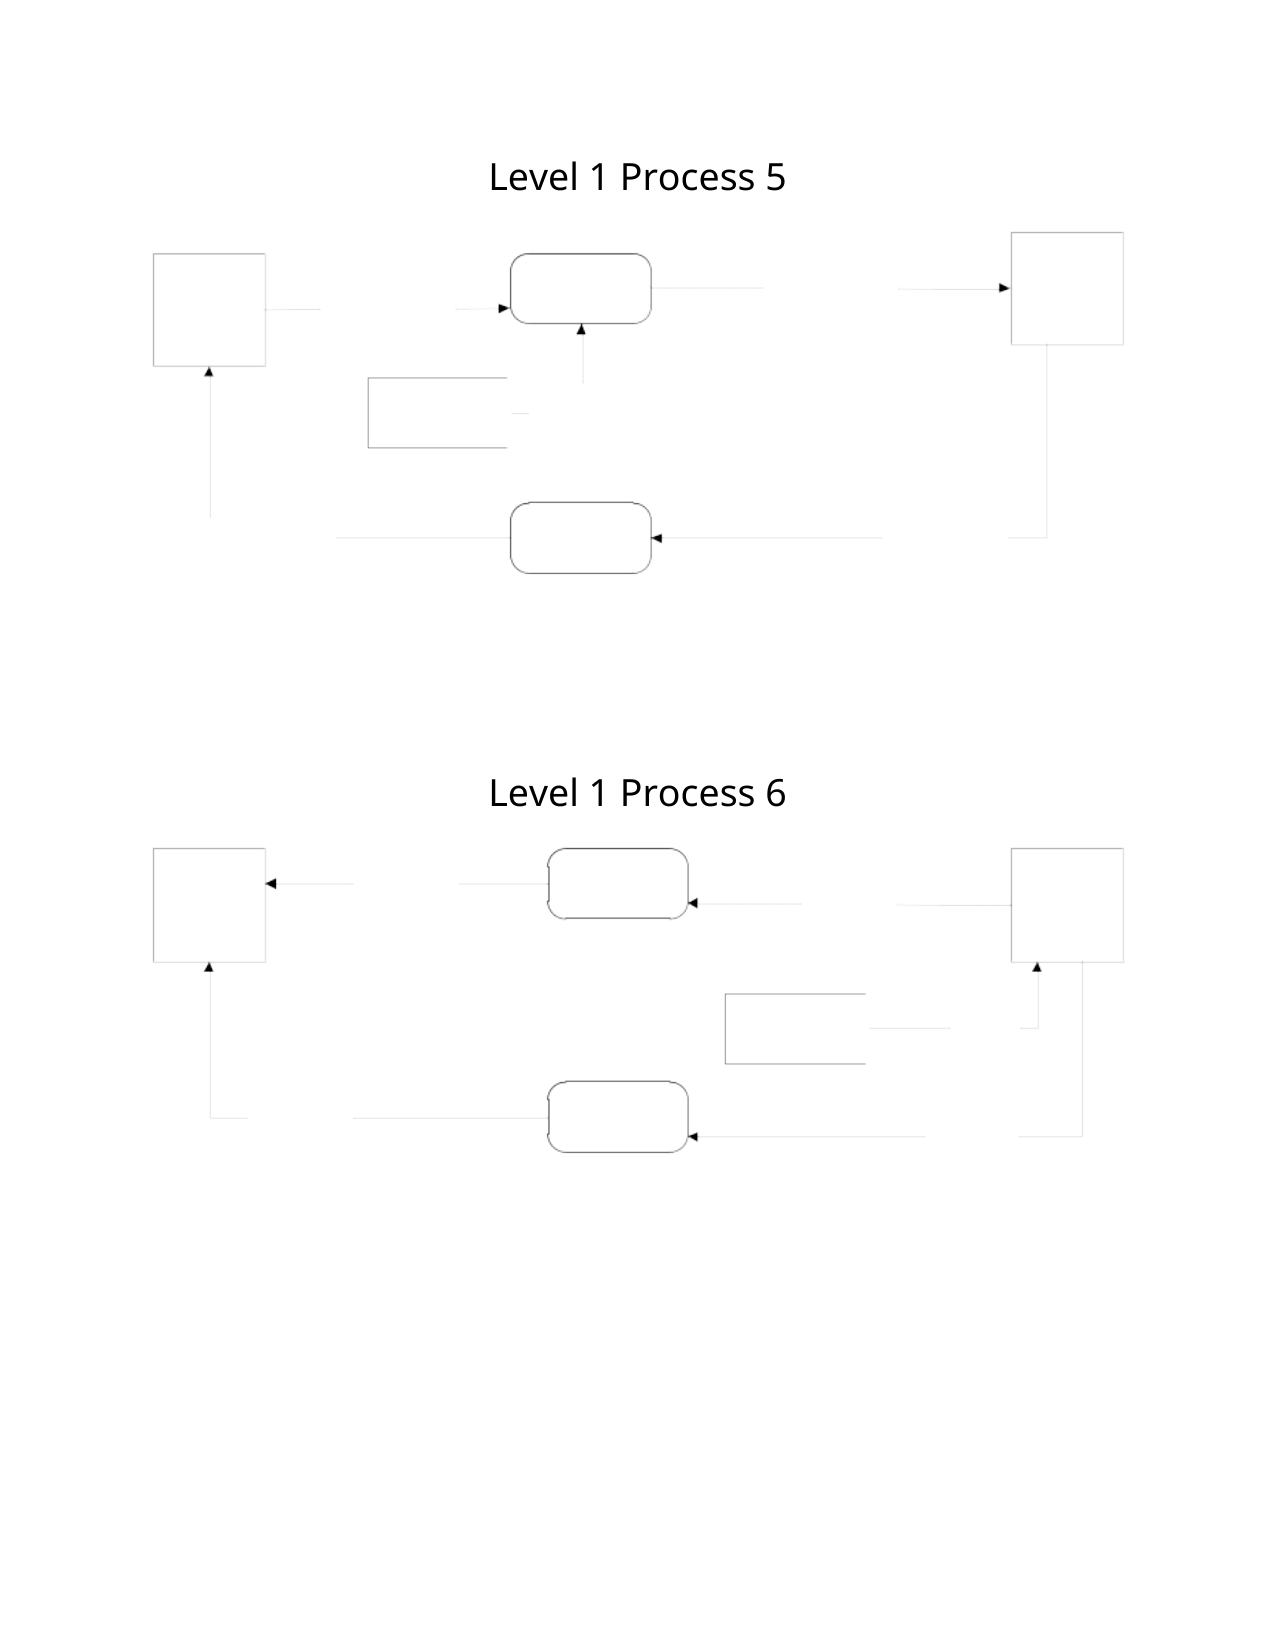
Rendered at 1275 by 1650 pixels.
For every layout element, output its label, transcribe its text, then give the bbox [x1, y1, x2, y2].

text Level 1 Process 6 [150, 767, 1125, 818]
text Level 1 Process 5 [150, 150, 1125, 201]
